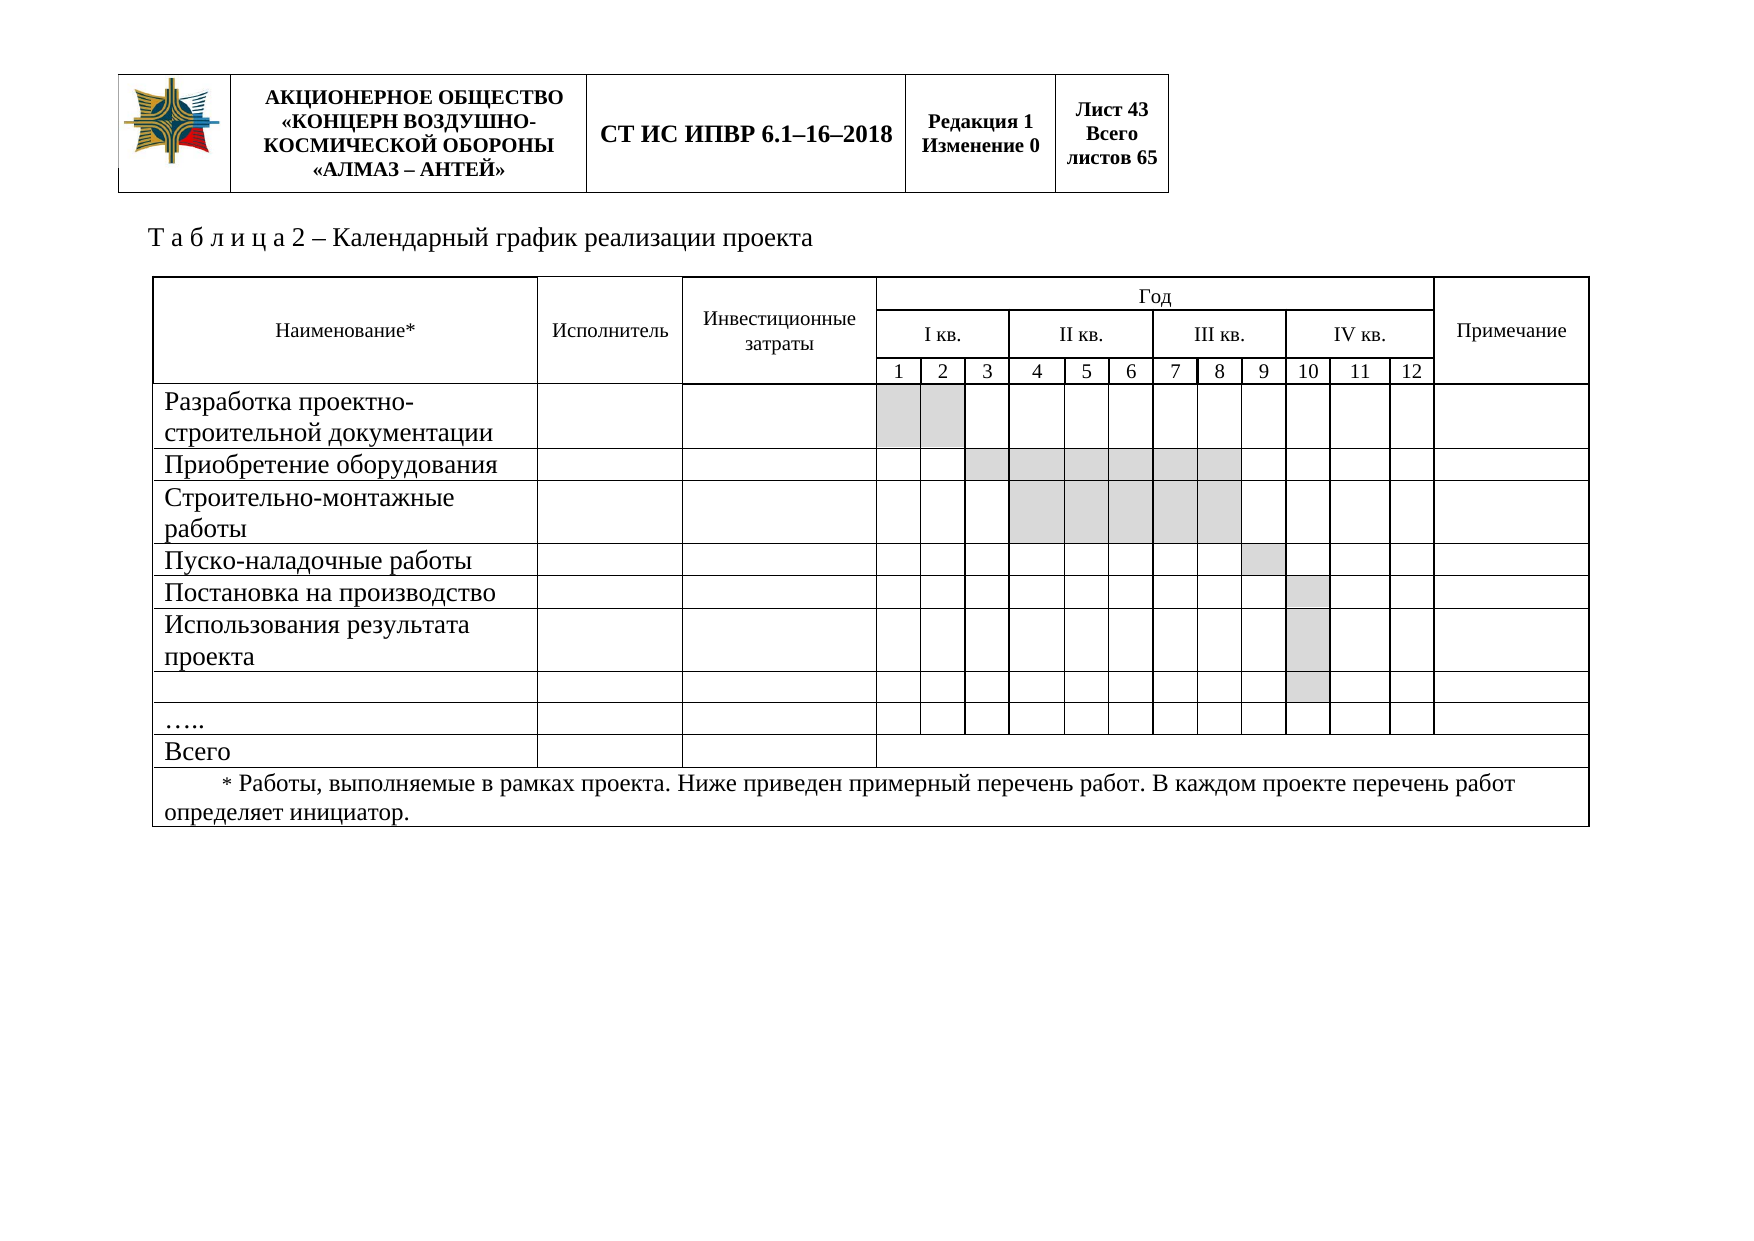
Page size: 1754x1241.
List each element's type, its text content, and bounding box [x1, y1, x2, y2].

table_cell [1287, 385, 1329, 447]
table_cell [1109, 703, 1152, 734]
table_cell [1065, 449, 1108, 480]
table_cell [877, 385, 920, 447]
table_cell [1065, 481, 1108, 543]
table_cell [1435, 385, 1588, 447]
table_header Наименование* [154, 278, 537, 383]
text Т а б л и ц а 2 – Календарный график реализации проекта [124, 222, 1618, 252]
table_cell ….. [153, 702, 537, 734]
table_cell [966, 481, 1008, 543]
table_cell [966, 544, 1008, 575]
table_cell IV кв. [1287, 311, 1433, 357]
table_cell [1287, 672, 1329, 702]
table_header Год [877, 278, 1433, 308]
table_cell 4 [1010, 359, 1064, 383]
table_cell 5 [1066, 359, 1108, 383]
table_cell [966, 672, 1008, 702]
table_cell Постановка на производство [153, 575, 537, 607]
table_cell [538, 544, 682, 575]
table_cell [877, 481, 920, 543]
table_cell [1242, 576, 1285, 607]
table_cell [1242, 481, 1285, 543]
table_cell I кв. [877, 311, 1008, 357]
table_cell [1109, 609, 1152, 671]
table_cell [538, 449, 682, 480]
table_cell [1242, 703, 1285, 734]
table_cell [1331, 449, 1389, 480]
table_cell [1391, 672, 1433, 702]
table_cell [1154, 449, 1197, 480]
table_cell [683, 672, 876, 702]
table_cell [1154, 703, 1197, 734]
table_cell [1010, 703, 1064, 734]
table_cell [1331, 703, 1389, 734]
table_cell [966, 576, 1008, 607]
table_cell [683, 703, 876, 734]
table_cell [1109, 449, 1152, 480]
table_cell 6 [1110, 359, 1152, 383]
table_cell Строительно-монтажные работы [153, 480, 537, 543]
table_cell [1391, 609, 1433, 671]
table_cell [1010, 449, 1064, 480]
table_cell [921, 481, 964, 543]
table_cell [1065, 544, 1108, 575]
table_cell [1065, 576, 1108, 607]
table_cell [921, 449, 964, 480]
table_cell [1287, 449, 1329, 480]
table_cell [1154, 385, 1197, 447]
table_cell [538, 672, 682, 702]
table_cell [1109, 481, 1152, 543]
table_cell [877, 609, 920, 671]
table_cell Приобретение оборудования [153, 448, 537, 480]
table_cell 2 [922, 359, 964, 383]
table_cell 1 [877, 359, 920, 383]
table_cell [1391, 449, 1433, 480]
table_cell [1287, 544, 1329, 575]
table_cell [1065, 672, 1108, 702]
table_cell [1391, 385, 1433, 447]
table_cell [877, 672, 920, 702]
table_cell [1391, 544, 1433, 575]
table_cell [683, 609, 876, 671]
table_cell [921, 672, 964, 702]
table_cell [1287, 481, 1329, 543]
table_cell [966, 385, 1008, 447]
table_cell [683, 544, 876, 575]
table_cell [877, 735, 1588, 767]
table_cell [1391, 481, 1433, 543]
table_cell III кв. [1154, 311, 1285, 357]
table_cell [683, 576, 876, 607]
table_cell [1154, 544, 1197, 575]
table_cell [538, 609, 682, 671]
table_cell [877, 703, 920, 734]
table_cell [1287, 609, 1329, 671]
table_cell [1435, 449, 1588, 480]
table_cell [1435, 576, 1588, 607]
table_cell [1109, 672, 1152, 702]
table_cell [1010, 544, 1064, 575]
table_cell [1154, 609, 1197, 671]
table_header Инвестиционные затраты [683, 278, 876, 383]
table_cell [1198, 385, 1241, 447]
table_cell [1242, 672, 1285, 702]
table_cell [683, 449, 876, 480]
table_cell [1010, 481, 1064, 543]
table_cell Всего [153, 734, 537, 767]
table_cell [1331, 672, 1389, 702]
table_header Примечание [1435, 278, 1588, 383]
table_cell [921, 703, 964, 734]
table_cell [1109, 544, 1152, 575]
table_cell [966, 703, 1008, 734]
table_cell [1435, 544, 1588, 575]
table_cell [966, 449, 1008, 480]
table_cell [1154, 481, 1197, 543]
table_cell [1331, 609, 1389, 671]
table_cell * Работы, выполняемые в рамках проекта. Ниже приведен примерный перечень работ. В каждом проекте перечень работ определяет инициатор. [153, 767, 1588, 826]
table_cell [1109, 576, 1152, 607]
table_cell [877, 544, 920, 575]
table_cell 12 [1391, 359, 1433, 383]
table_cell [1435, 703, 1588, 734]
table_cell [1391, 703, 1433, 734]
table_cell [1109, 385, 1152, 447]
table_cell 3 [966, 359, 1008, 383]
table_cell [1010, 672, 1064, 702]
table_cell [1198, 609, 1241, 671]
table_cell 10 [1287, 359, 1329, 383]
table_cell [921, 544, 964, 575]
table_cell [1287, 576, 1329, 607]
table_cell [1065, 703, 1108, 734]
table_cell [683, 385, 876, 447]
table_cell Пуско-наладочные работы [153, 543, 537, 575]
table_cell 11 [1331, 359, 1389, 383]
table_cell [538, 735, 682, 767]
table_cell 7 [1154, 359, 1196, 383]
table_cell [1198, 544, 1241, 575]
table_cell [921, 385, 964, 447]
table_cell [1242, 544, 1285, 575]
table_cell [538, 384, 682, 447]
table_cell [1435, 609, 1588, 671]
table_cell [1435, 672, 1588, 702]
table_cell [921, 609, 964, 671]
table_cell [1010, 609, 1064, 671]
table_cell [1331, 385, 1389, 447]
picture [118, 75, 225, 168]
table_cell [1242, 449, 1285, 480]
table_cell [538, 703, 682, 734]
table_cell [1010, 576, 1064, 607]
table_cell [1065, 609, 1108, 671]
table_cell [1331, 544, 1389, 575]
table_cell [1331, 481, 1389, 543]
table_cell [1391, 576, 1433, 607]
table_cell [683, 735, 876, 767]
table_cell Использования результата проекта [153, 608, 537, 671]
table_cell [1198, 481, 1241, 543]
table_header Исполнитель [538, 277, 682, 383]
table_cell [1154, 672, 1197, 702]
table_cell [1198, 672, 1241, 702]
table_cell [1435, 481, 1588, 543]
table_cell [966, 609, 1008, 671]
table_cell [1065, 385, 1108, 447]
table_cell [683, 481, 876, 543]
table_cell [153, 671, 537, 702]
table_cell [877, 576, 920, 607]
table_cell [538, 576, 682, 607]
table_cell 9 [1243, 359, 1285, 383]
table_cell [538, 481, 682, 543]
table_cell [1198, 449, 1241, 480]
table_cell [921, 576, 964, 607]
table_cell [877, 449, 920, 480]
table_cell 8 [1199, 359, 1241, 383]
table_cell [1198, 703, 1241, 734]
table_cell [1331, 576, 1389, 607]
table_cell [1154, 576, 1197, 607]
table_cell [1010, 385, 1064, 447]
table_cell [1242, 609, 1285, 671]
table_cell II кв. [1010, 311, 1152, 357]
table_cell Разработка проектно-строительной документации [153, 384, 537, 447]
table_cell [1242, 385, 1285, 447]
table_cell [1198, 576, 1241, 607]
table_cell [1287, 703, 1329, 734]
